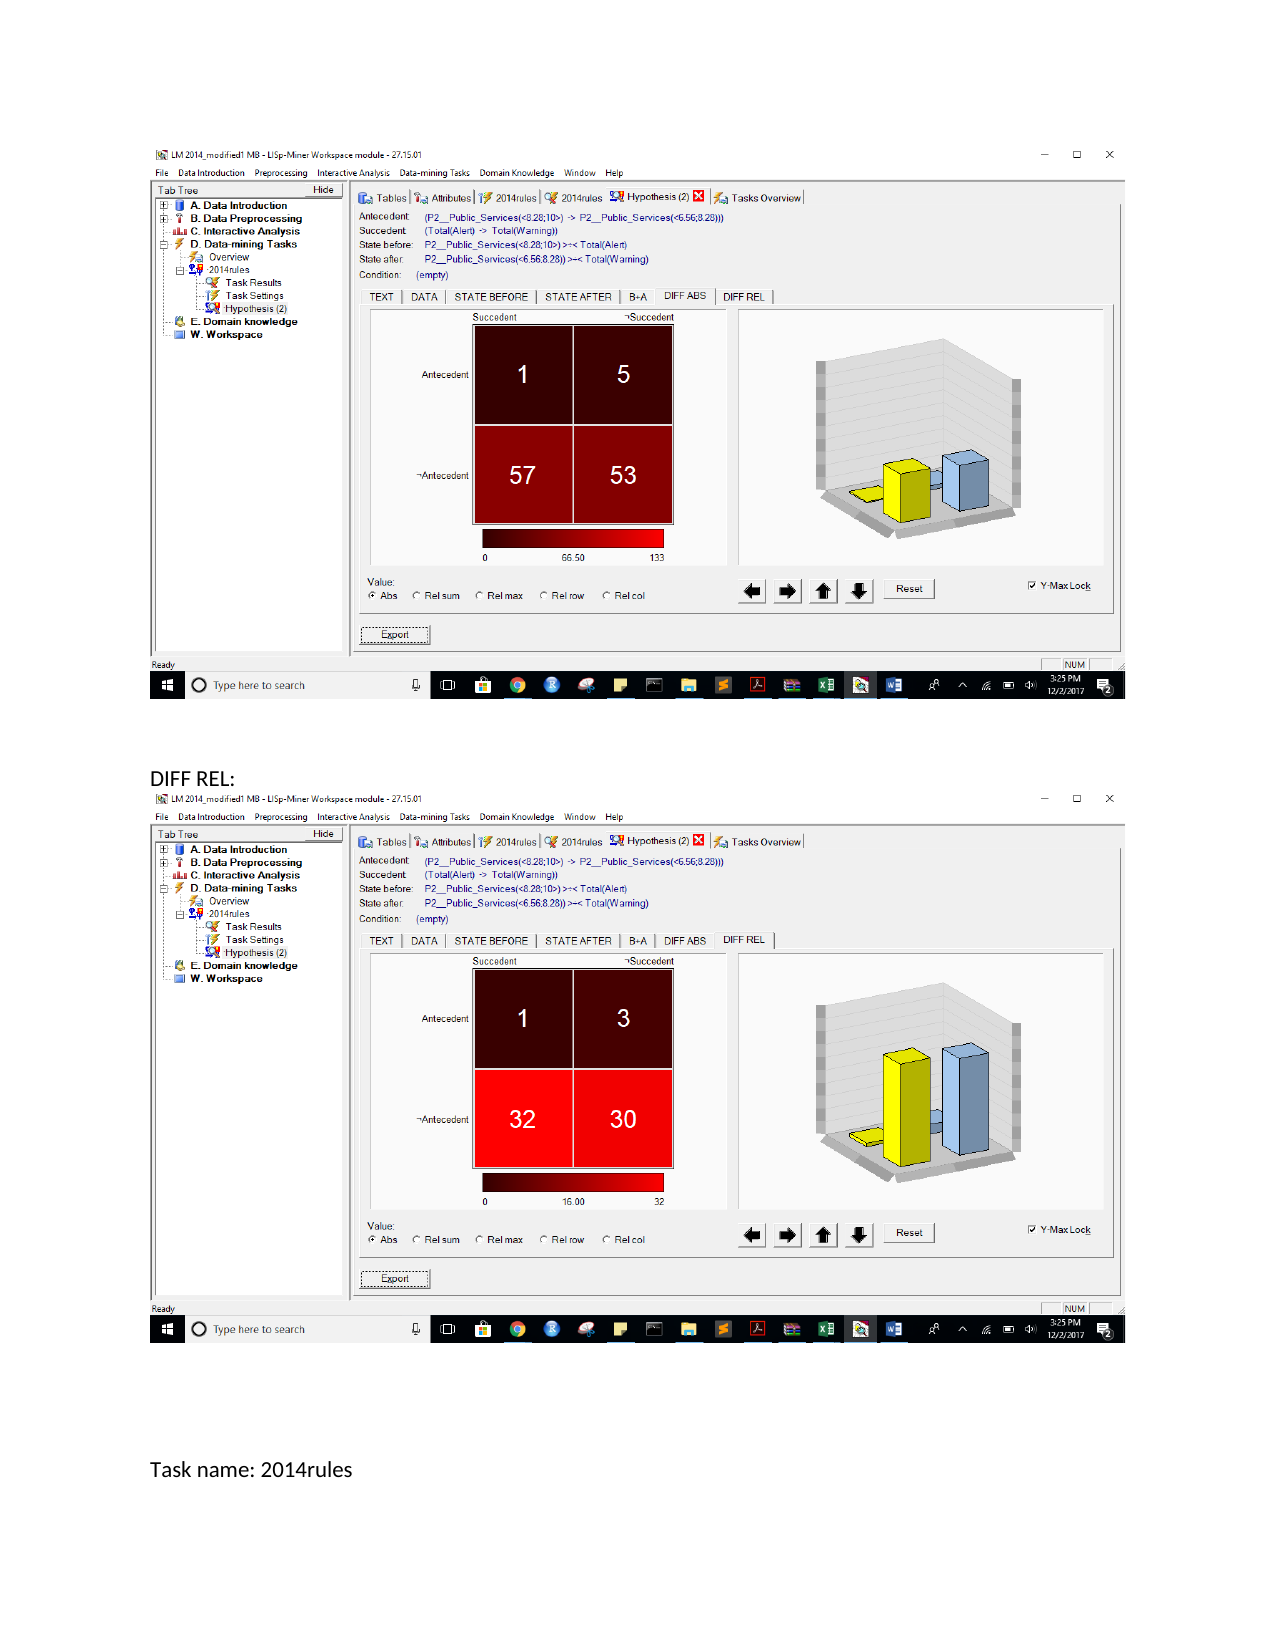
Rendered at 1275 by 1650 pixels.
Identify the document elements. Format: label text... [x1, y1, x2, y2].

text Task name: 2014rules [150, 1455, 1125, 1483]
picture [150, 794, 1125, 1343]
text DIFF REL: [150, 764, 1125, 794]
picture [150, 150, 1125, 699]
